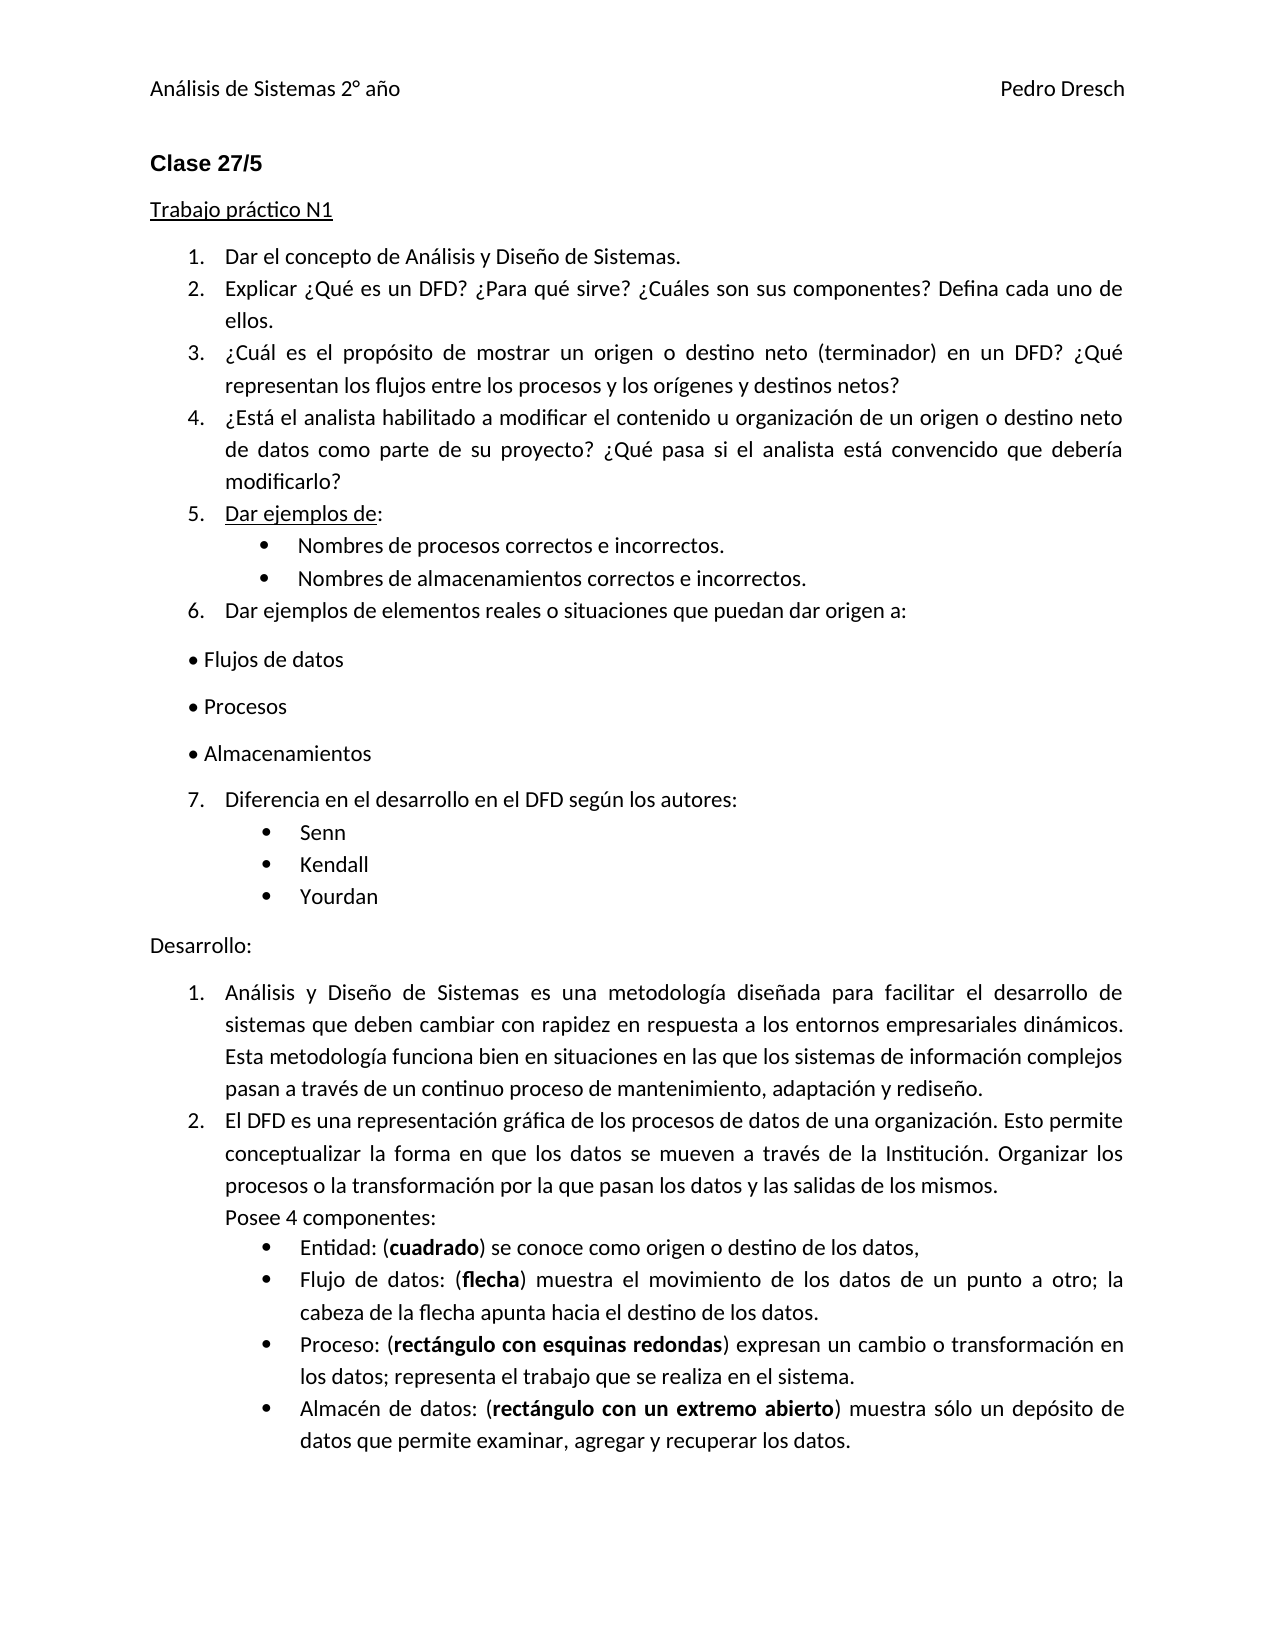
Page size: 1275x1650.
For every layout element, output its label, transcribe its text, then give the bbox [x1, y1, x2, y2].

list Diferencia en el desarrollo en el DFD según los autores: [187, 786, 1125, 813]
list ¿Cuál es el propósito de mostrar un origen o destino neto (terminador) en un DFD? ¿Qué representan los flujos entre los procesos y los orígenes y destinos netos? [187, 338, 1125, 399]
list Dar ejemplos de: [187, 499, 1125, 527]
list Kendall [262, 850, 1125, 878]
list Nombres de almacenamientos correctos e incorrectos. [260, 564, 1125, 592]
list Explicar ¿Qué es un DFD? ¿Para qué sirve? ¿Cuáles son sus componentes? Defina cada uno de ellos. [187, 274, 1125, 334]
text • Almacenamientos [150, 739, 1125, 767]
list Nombres de procesos correctos e incorrectos. [260, 532, 1125, 560]
list Yourdan [262, 882, 1125, 910]
list El DFD es una representación gráfica de los procesos de datos de una organización. Esto permite conceptualizar la forma en que los datos se mueven a través de la Institución. Organizar los procesos o la transformación por la que pasan los datos y las salidas de los mismos. [187, 1107, 1125, 1199]
text Trabajo práctico N1 [150, 195, 1125, 223]
text Desarrollo: [150, 931, 1125, 959]
text • Flujos de datos [150, 645, 1125, 673]
text Clase 27/5 [150, 150, 1125, 176]
text • Procesos [150, 692, 1125, 720]
list Flujo de datos: (flecha) muestra el movimiento de los datos de un punto a otro; la cabeza de la flecha apunta hacia el destino de los datos. [262, 1266, 1125, 1326]
list ¿Está el analista habilitado a modificar el contenido u organización de un origen o destino neto de datos como parte de su proyecto? ¿Qué pasa si el analista está convencido que debería modificarlo? [187, 403, 1125, 495]
list Entidad: (cuadrado) se conoce como origen o destino de los datos, [262, 1233, 1125, 1261]
list Dar el concepto de Análisis y Diseño de Sistemas. [187, 242, 1125, 270]
list Dar ejemplos de elementos reales o situaciones que puedan dar origen a: [187, 596, 1125, 624]
list Senn [262, 818, 1125, 846]
list Almacén de datos: (rectángulo con un extremo abierto) muestra sólo un depósito de datos que permite examinar, agregar y recuperar los datos. [262, 1394, 1125, 1454]
list Proceso: (rectángulo con esquinas redondas) expresan un cambio o transformación en los datos; representa el trabajo que se realiza en el sistema. [262, 1330, 1125, 1390]
list Posee 4 componentes: [225, 1203, 1125, 1231]
list Análisis y Diseño de Sistemas es una metodología diseñada para facilitar el desarrollo de sistemas que deben cambiar con rapidez en respuesta a los entornos empresariales dinámicos. Esta metodología funciona bien en situaciones en las que los sistemas de información complejos pasan a través de un continuo proceso de mantenimiento, adaptación y rediseño. [187, 978, 1125, 1102]
